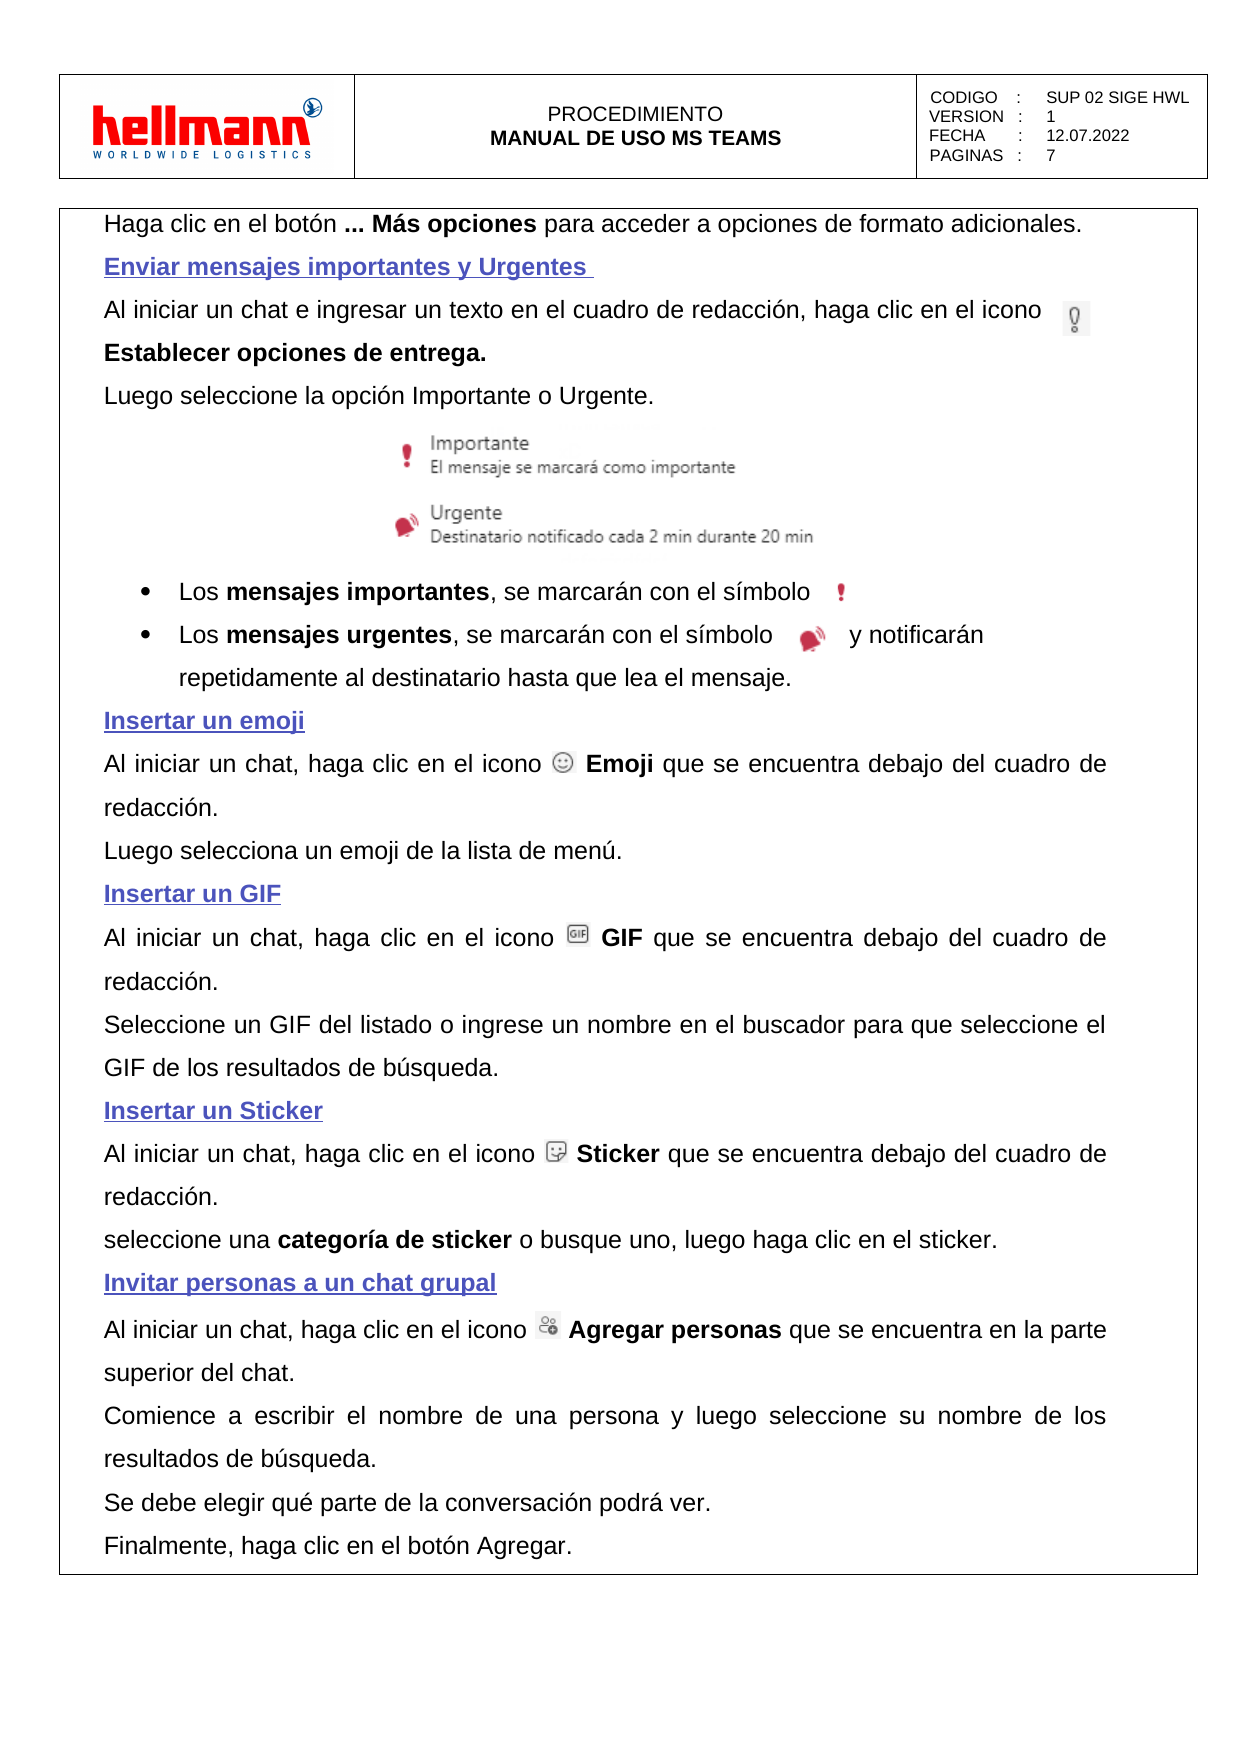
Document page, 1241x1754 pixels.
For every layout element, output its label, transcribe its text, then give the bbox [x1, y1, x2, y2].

picture [79, 79, 334, 174]
picture [829, 581, 852, 607]
picture [551, 751, 577, 773]
picture [1062, 301, 1091, 336]
picture [565, 922, 591, 947]
picture [544, 1139, 569, 1163]
picture [535, 1311, 562, 1339]
picture [792, 618, 831, 658]
picture [374, 424, 837, 563]
